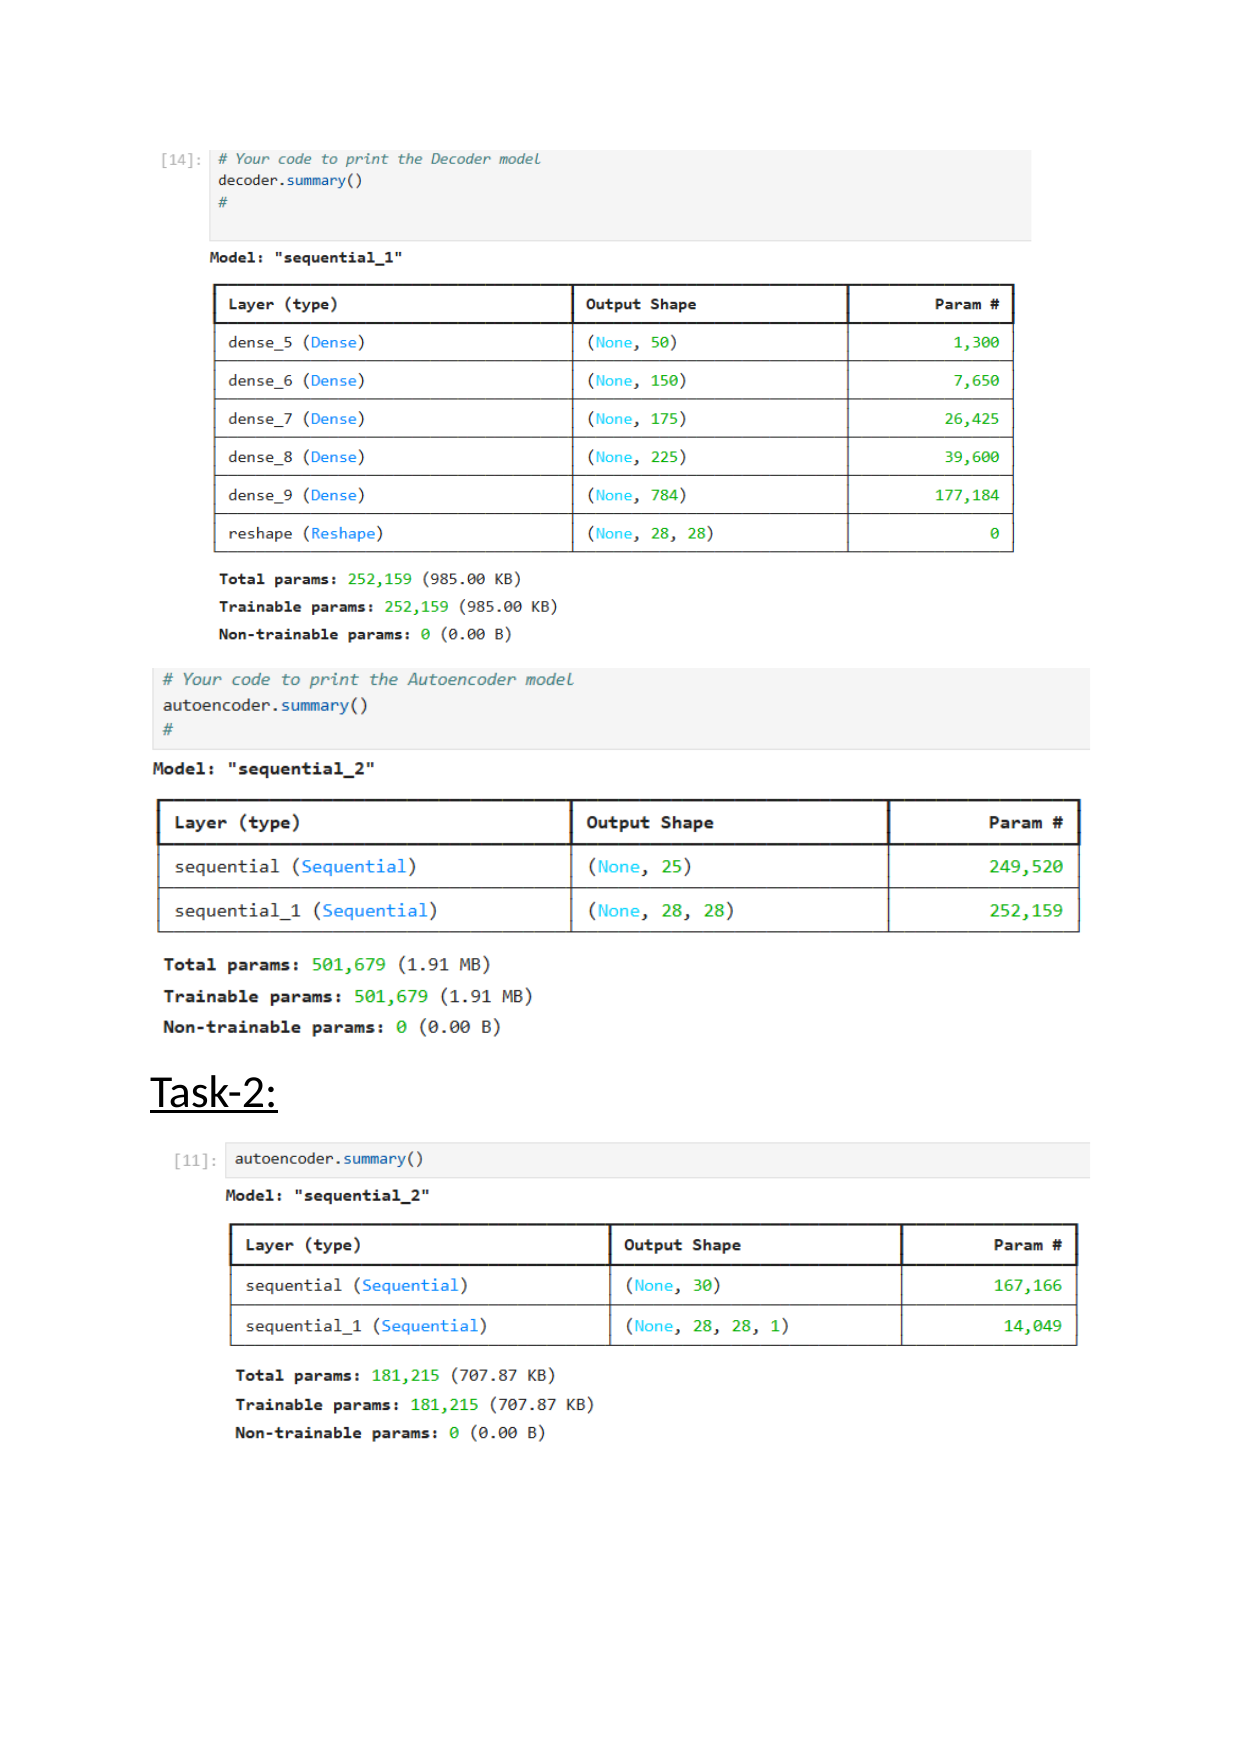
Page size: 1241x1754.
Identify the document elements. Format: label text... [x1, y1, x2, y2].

text Task-2: [150, 1063, 1090, 1118]
picture [150, 668, 1091, 1044]
picture [150, 1139, 1091, 1454]
picture [150, 150, 1032, 650]
